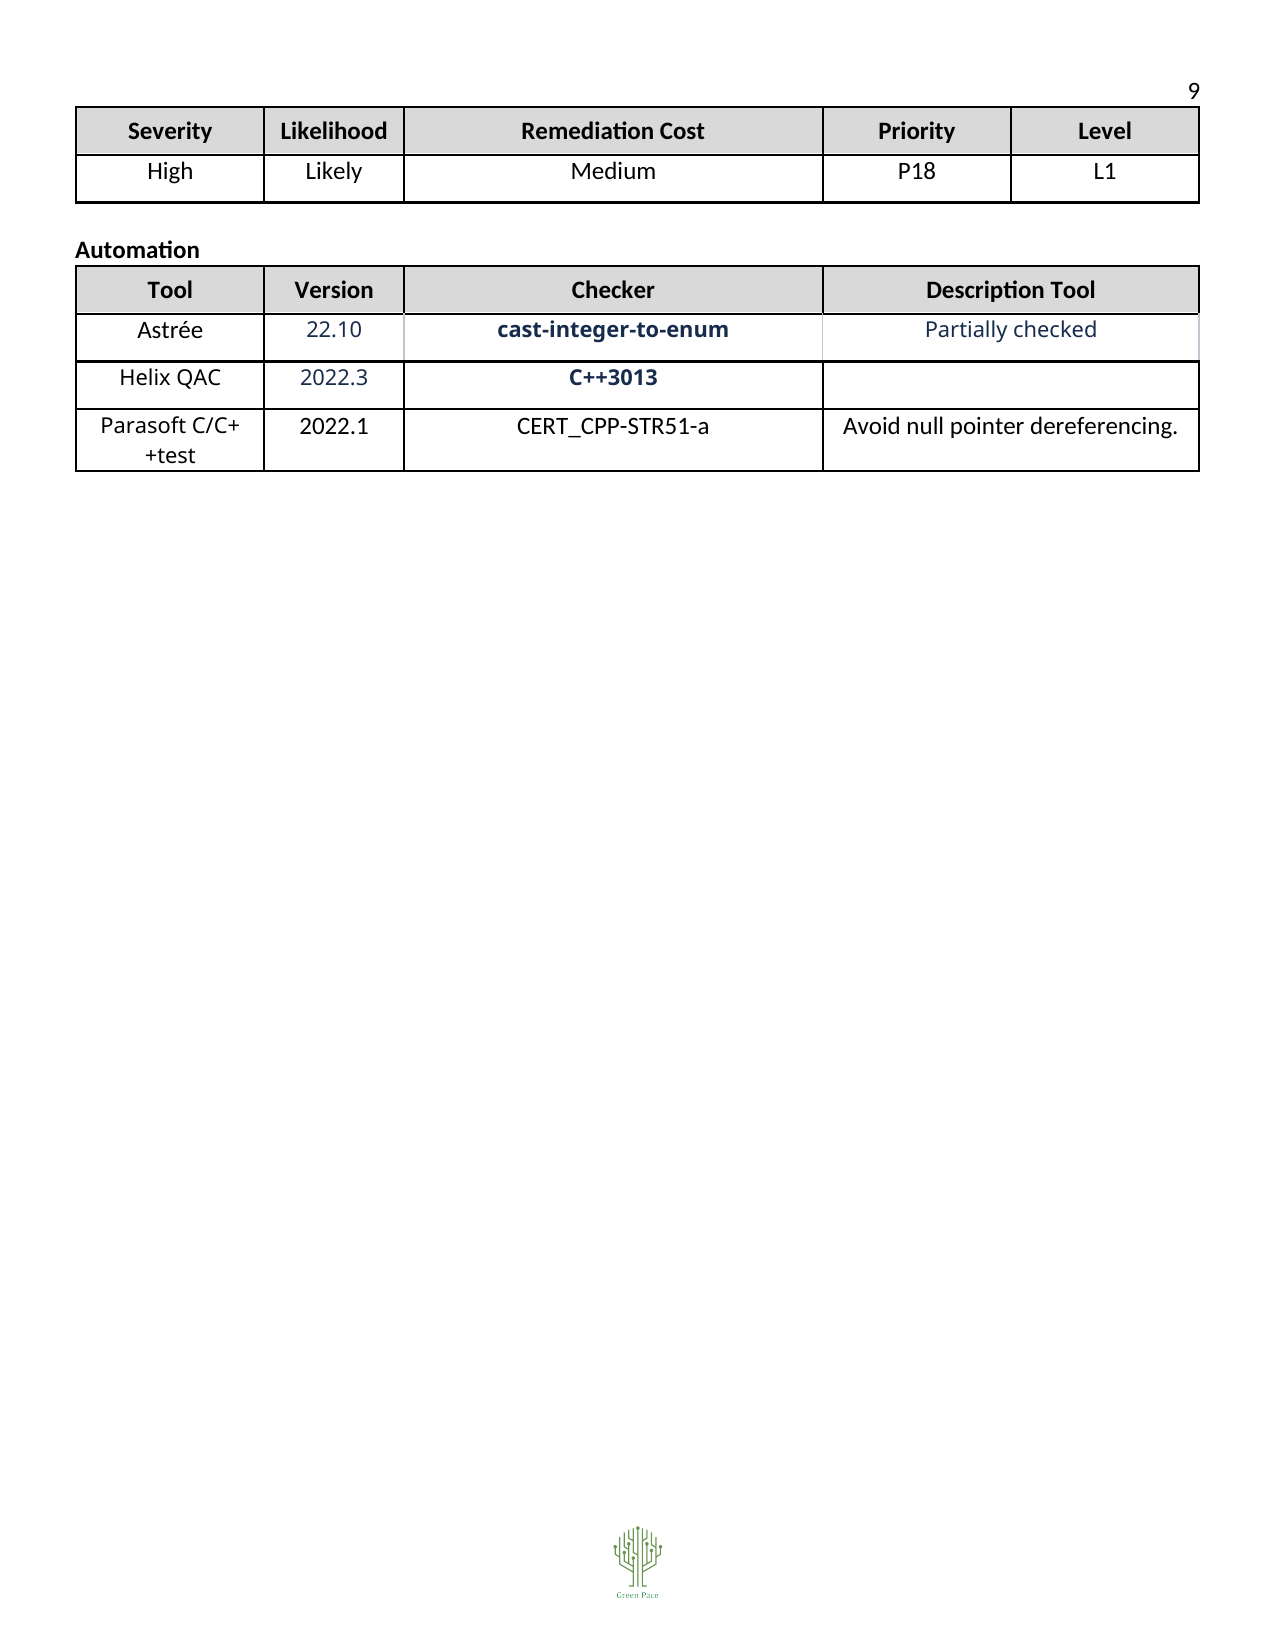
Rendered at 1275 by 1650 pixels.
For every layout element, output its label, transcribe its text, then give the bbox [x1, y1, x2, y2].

table_header Tool [77, 267, 263, 312]
table_header Description Tool [824, 267, 1198, 312]
table_cell C++3013 [405, 363, 822, 408]
table_cell Helix QAC [77, 363, 263, 408]
table_header Remediation Cost [405, 108, 822, 153]
table_header Likelihood [265, 108, 403, 153]
table_cell High [77, 156, 263, 201]
table_cell 2022.3 [265, 363, 403, 408]
table_cell 22.10 [265, 315, 403, 360]
table_header Level [1012, 108, 1198, 153]
table_header Priority [824, 108, 1010, 153]
table_cell L1 [1012, 156, 1198, 201]
picture [605, 1521, 670, 1606]
text Automation [75, 234, 1200, 264]
table_header Checker [405, 267, 822, 312]
table_cell Partially checked [823, 315, 1198, 360]
table_cell Parasoft C/C++test [77, 410, 145, 470]
table_cell Medium [405, 156, 822, 201]
table_cell 2022.1 [265, 410, 403, 470]
table_header Severity [77, 108, 263, 153]
table_cell CERT_CPP-STR51-a [405, 410, 822, 470]
table_cell cast-integer-to-enum [405, 315, 822, 360]
table_cell P18 [824, 156, 1010, 201]
table_header Version [265, 267, 403, 312]
table_cell [824, 363, 1198, 408]
table_cell Avoid null pointer dereferencing. [824, 410, 1198, 470]
table_cell Parasoft C/C++test [196, 410, 263, 470]
table_cell Likely [265, 156, 403, 201]
table_cell Astrée [77, 315, 263, 360]
